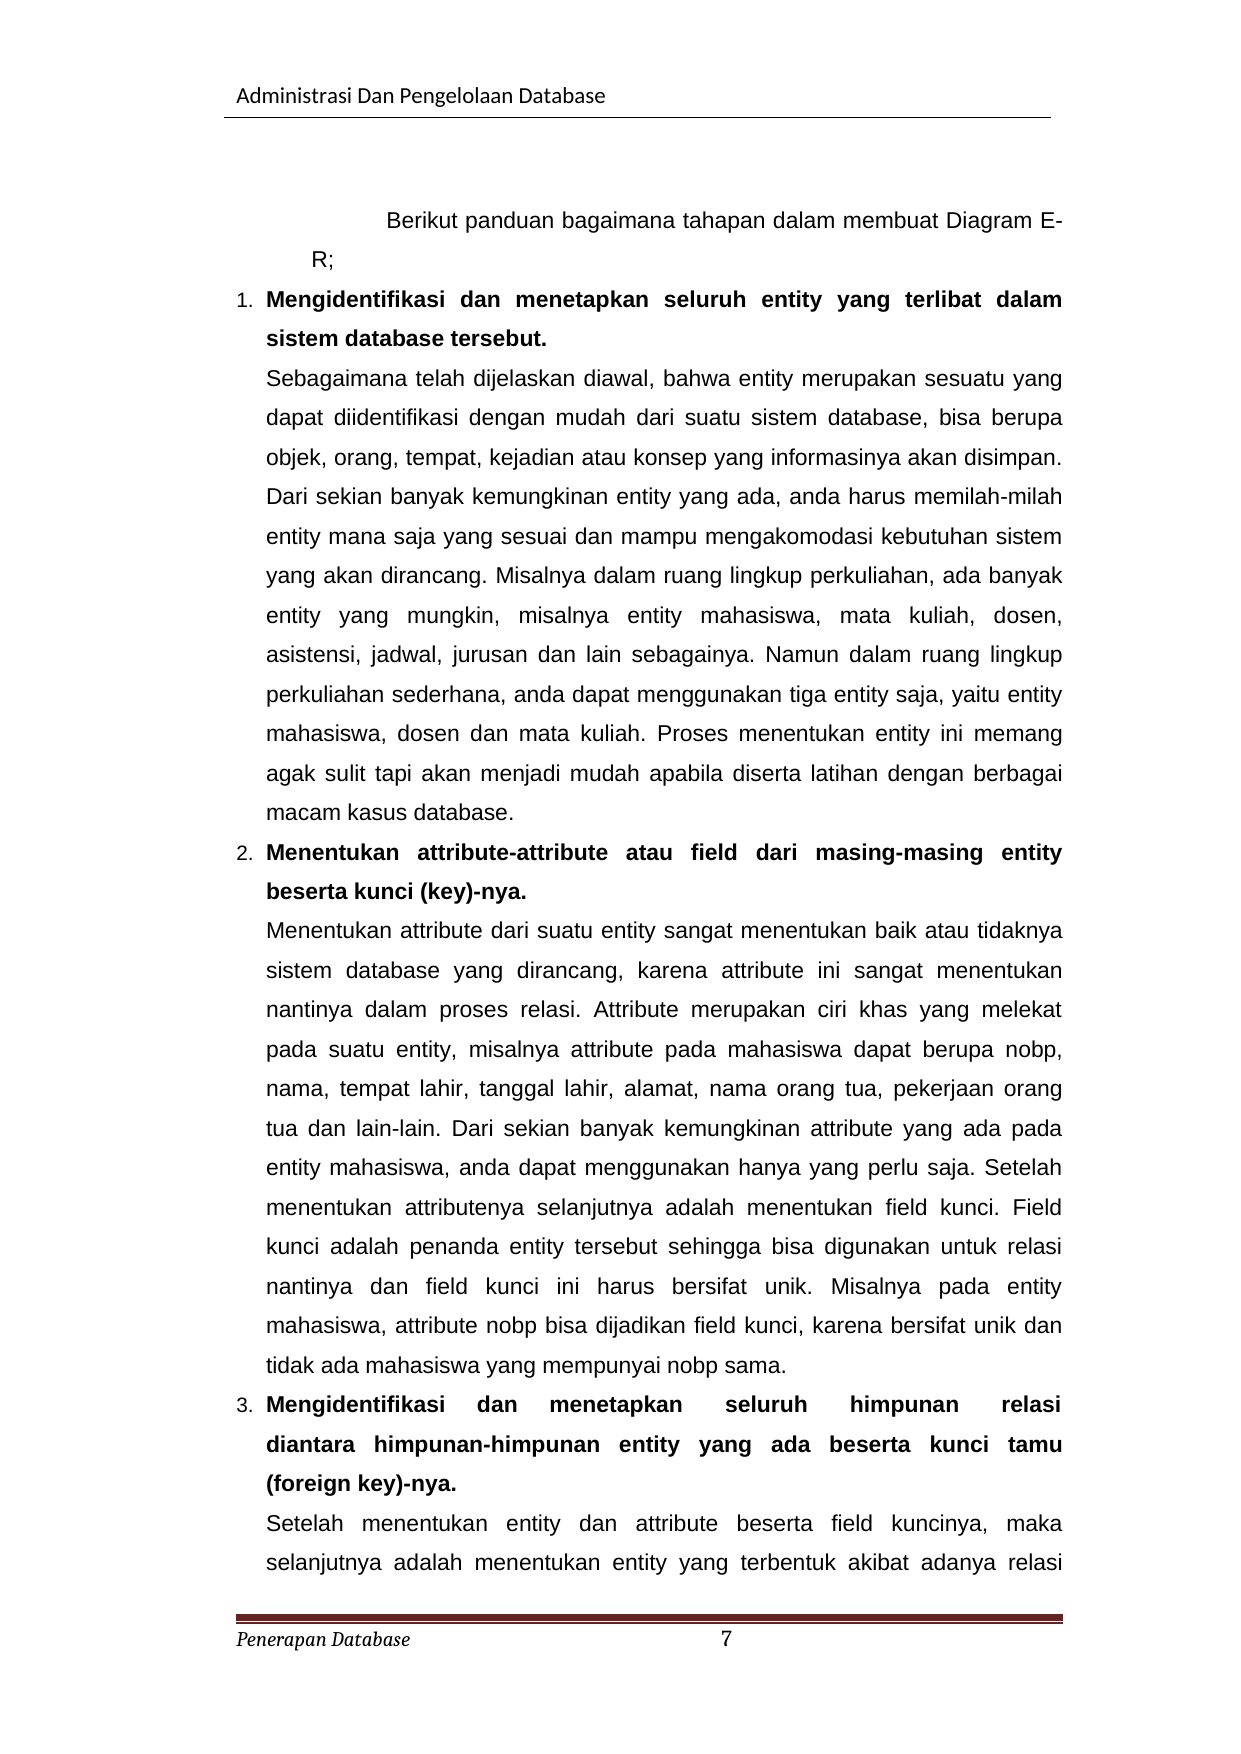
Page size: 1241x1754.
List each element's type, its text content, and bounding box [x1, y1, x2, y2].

list Mengidentifikasi dan menetapkan seluruh entity yang terlibat dalam sistem database tersebut. [236, 286, 1063, 352]
text Berikut panduan bagaimana tahapan dalam membuat Diagram E-R; [311, 207, 1063, 273]
list Mengidentifikasi dan menetapkan seluruh himpunan relasi diantara himpunan-himpunan entity yang ada beserta kunci tamu (foreign key)-nya. [236, 1391, 1063, 1496]
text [266, 1509, 1063, 1575]
text Sebagaimana telah dijelaskan diawal, bahwa entity merupakan sesuatu yang dapat diidentifikasi dengan mudah dari suatu sistem database, bisa berupa objek, orang, tempat, kejadian atau konsep yang informasinya akan disimpan. Dari sekian banyak kemungkinan entity yang ada, anda harus memilah-milah entity mana saja yang sesuai dan mampu mengakomodasi kebutuhan sistem yang akan dirancang. Misalnya dalam ruang lingkup perkuliahan, ada banyak entity yang mungkin, misalnya entity mahasiswa, mata kuliah, dosen, asistensi, jadwal, jurusan dan lain sebagainya. Namun dalam ruang lingkup perkuliahan sederhana, anda dapat menggunakan tiga entity saja, yaitu entity mahasiswa, dosen dan mata kuliah. Proses menentukan entity ini memang agak sulit tapi akan menjadi mudah apabila diserta latihan dengan berbagai macam kasus database. [266, 365, 1063, 825]
list Menentukan attribute-attribute atau field dari masing-masing entity beserta kunci (key)-nya. [236, 838, 1063, 904]
text Menentukan attribute dari suatu entity sangat menentukan baik atau tidaknya sistem database yang dirancang, karena attribute ini sangat menentukan nantinya dalam proses relasi. Attribute merupakan ciri khas yang melekat pada suatu entity, misalnya attribute pada mahasiswa dapat berupa nobp, nama, tempat lahir, tanggal lahir, alamat, nama orang tua, pekerjaan orang tua dan lain-lain. Dari sekian banyak kemungkinan attribute yang ada pada entity mahasiswa, anda dapat menggunakan hanya yang perlu saja. Setelah menentukan attributenya selanjutnya adalah menentukan field kunci. Field kunci adalah penanda entity tersebut sehingga bisa digunakan untuk relasi nantinya dan field kunci ini harus bersifat unik. Misalnya pada entity mahasiswa, attribute nobp bisa dijadikan field kunci, karena bersifat unik dan tidak ada mahasiswa yang mempunyai nobp sama. [266, 917, 1063, 1378]
